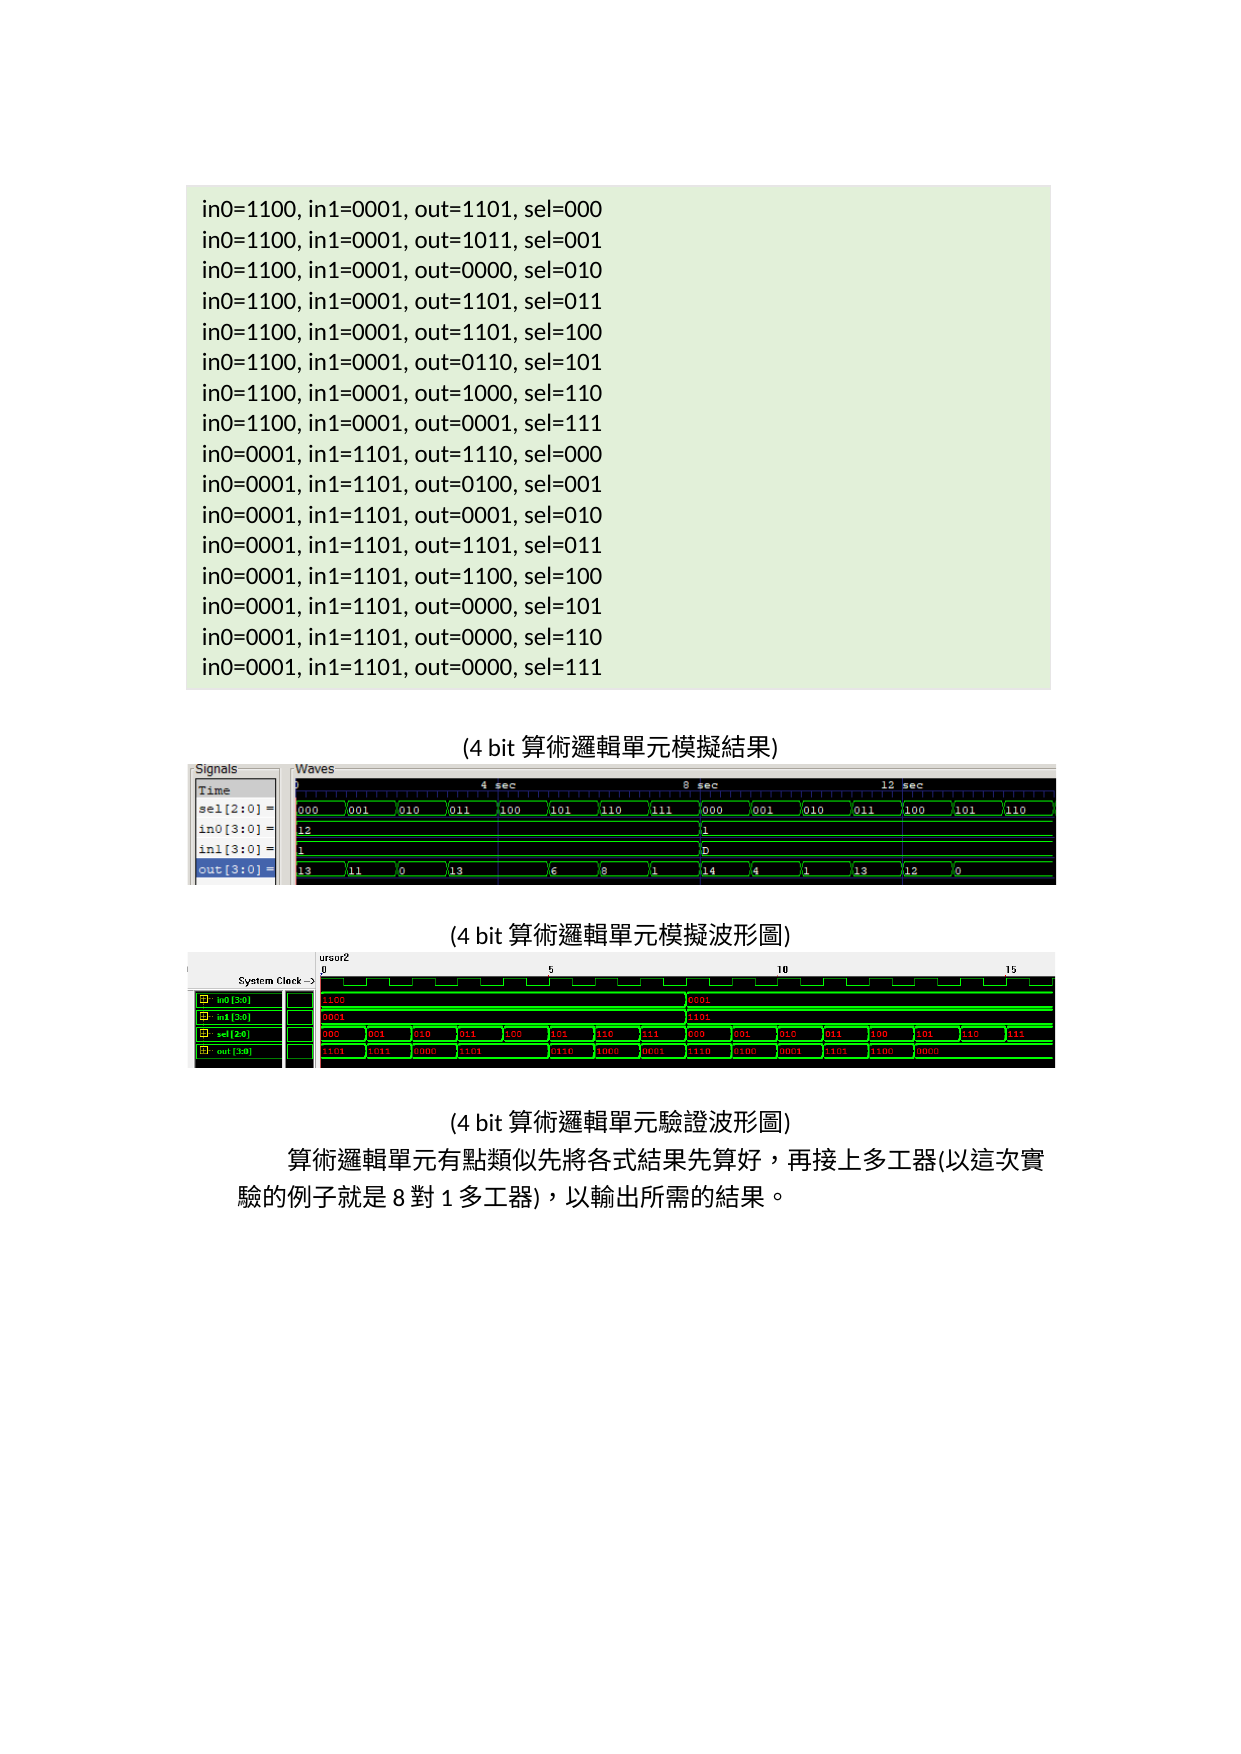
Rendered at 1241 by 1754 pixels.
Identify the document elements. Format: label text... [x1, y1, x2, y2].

text (4 bit 算術邏輯單元模擬波形圖) [187, 914, 1053, 952]
picture [187, 952, 1055, 1068]
text (4 bit 算術邏輯單元模擬結果) [187, 164, 1053, 764]
text 算術邏輯單元有點類似先將各式結果先算好，再接上多工器(以這次實 驗的例子就是8對1多工器)，以輸出所需的結果。 [187, 1139, 1053, 1214]
picture [187, 764, 1057, 885]
text (4 bit 算術邏輯單元驗證波形圖) [187, 1102, 1053, 1139]
